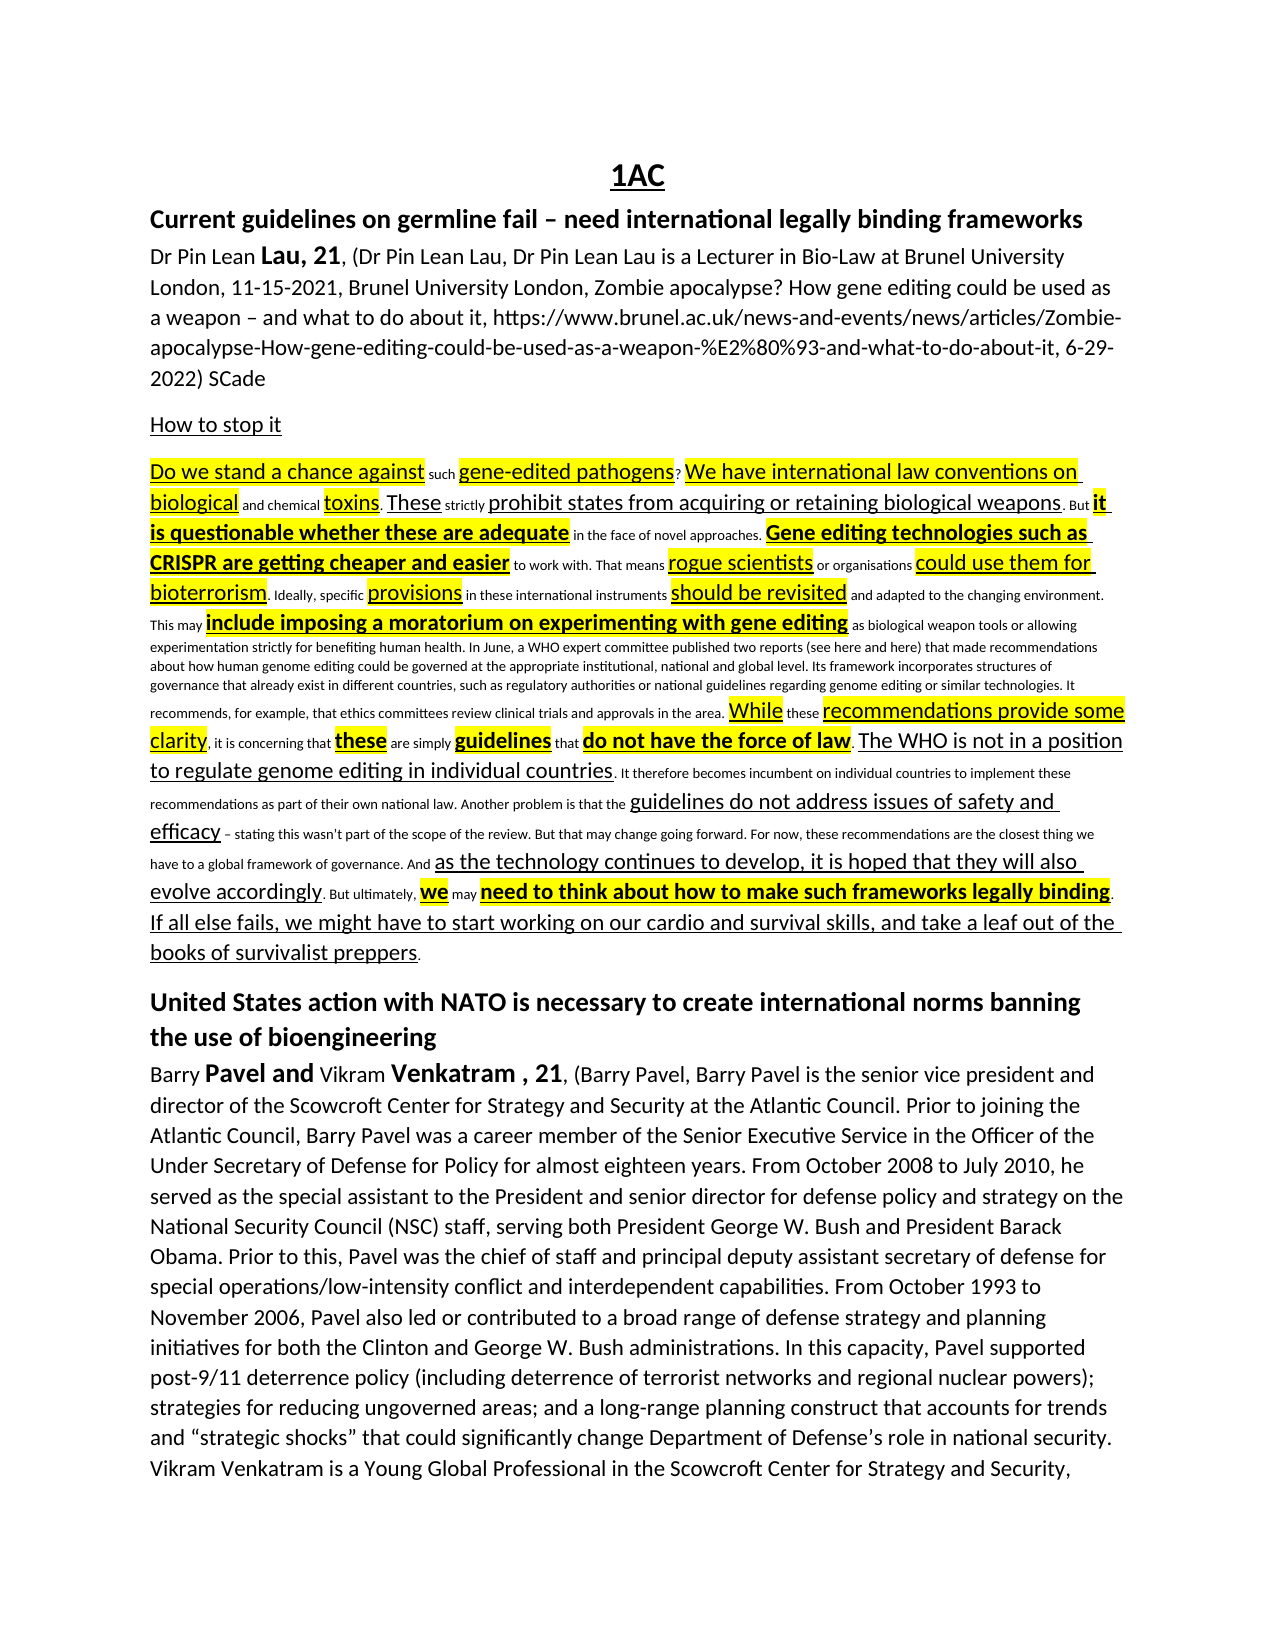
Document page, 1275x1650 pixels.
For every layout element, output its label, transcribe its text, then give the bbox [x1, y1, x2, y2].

text Dr Pin Lean Lau, 21, (Dr Pin Lean Lau, Dr Pin Lean Lau is a Lecturer in Bio-Law at Brunel University London, 11-15-2021, Brunel University London, Zombie apocalypse? How gene editing could be used as a weapon – and what to do about it, https://www.brunel.ac.uk/news-and-events/news/articles/Zombie-apocalypse-How-gene-editing-could-be-used-as-a-weapon-%E2%80%93-and-what-to-do-about-it, 6-29-2022) SCade [150, 238, 1125, 392]
text How to stop it [150, 411, 1125, 439]
text Do we stand a chance against such gene-edited pathogens? We have international law conventions on biological and chemical toxins. These strictly prohibit states from acquiring or retaining biological weapons. But it is questionable whether these are adequate in the face of novel approaches. Gene editing technologies such as CRISPR are getting cheaper and easier to work with. That means rogue scientists or organisations could use them for bioterrorism. Ideally, specific provisions in these international instruments should be revisited and adapted to the changing environment. This may include imposing a moratorium on experimenting with gene editing as biological weapon tools or allowing experimentation strictly for benefiting human health. In June, a WHO expert committee published two reports (see here and here) that made recommendations about how human genome editing could be governed at the appropriate institutional, national and global level. Its framework incorporates structures of governance that already exist in different countries, such as regulatory authorities or national guidelines regarding genome editing or similar technologies. It recommends, for example, that ethics committees review clinical trials and approvals in the area. While these recommendations provide some clarity, it is concerning that these are simply guidelines that do not have the force of law. The WHO is not in a position to regulate genome editing in individual countries. It therefore becomes incumbent on individual countries to implement these recommendations as part of their own national law. Another problem is that the guidelines do not address issues of safety and efficacy – stating this wasn’t part of the scope of the review. But that may change going forward. For now, these recommendations are the closest thing we have to a global framework of governance. And as the technology continues to develop, it is hoped that they will also evolve accordingly. But ultimately, we may need to think about how to make such frameworks legally binding. If all else fails, we might have to start working on our cardio and survival skills, and take a leaf out of the books of survivalist preppers. [150, 457, 1125, 966]
subtitle United States action with NATO is necessary to create international norms banning the use of bioengineering [150, 985, 1125, 1053]
subtitle 1AC [150, 154, 1125, 195]
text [150, 1056, 1125, 1482]
subtitle Current guidelines on germline fail – need international legally binding frameworks [150, 202, 1125, 235]
